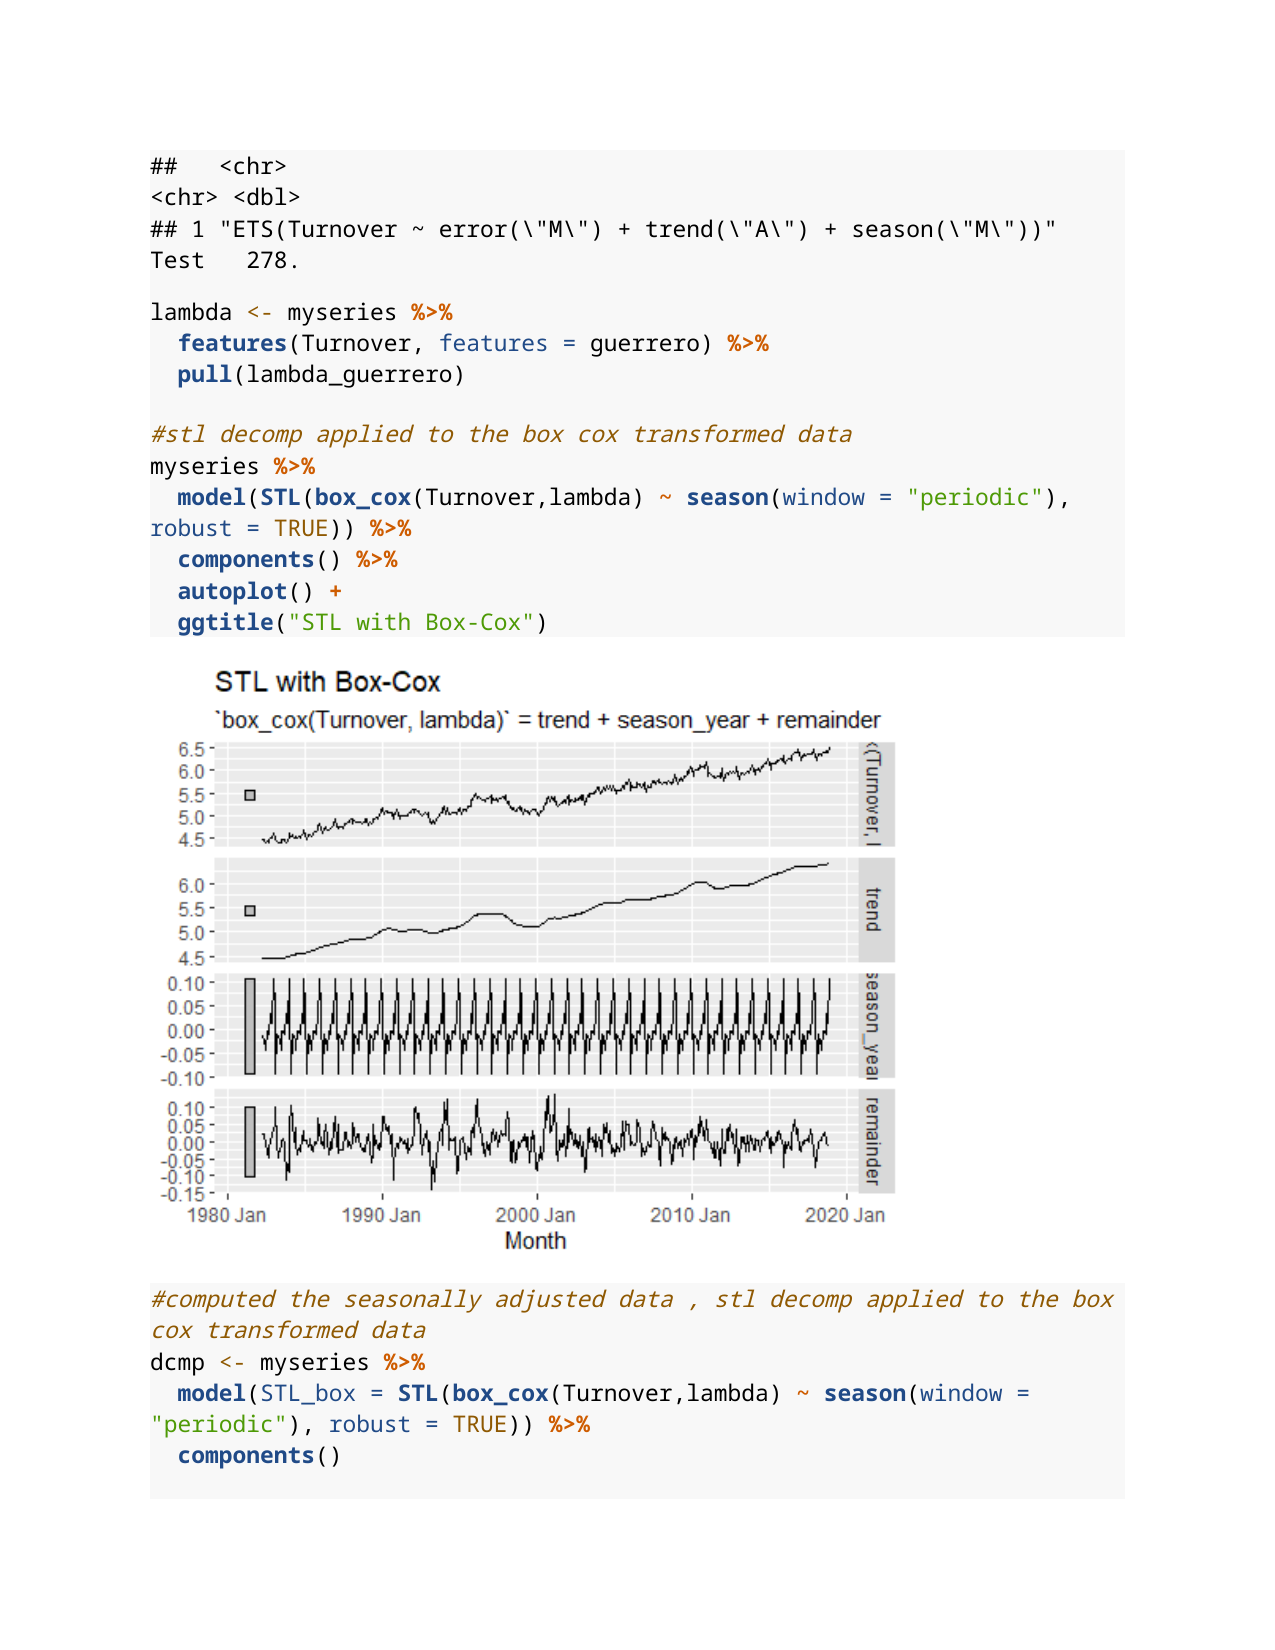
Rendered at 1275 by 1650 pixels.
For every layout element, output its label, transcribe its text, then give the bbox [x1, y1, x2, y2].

text lambda <- myseries %>% features(Turnover, features = guerrero) %>% pull(lambda_guerrero) #stl decomp applied to the box cox transformed data myseries %>% model(STL(box_cox(Turnover,lambda) ~ season(window = "periodic"), robust = TRUE)) %>% components() %>% autoplot() + ggtitle("STL with Box-Cox") [150, 296, 1125, 637]
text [150, 150, 1125, 275]
picture [150, 657, 908, 1265]
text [150, 1283, 1125, 1499]
